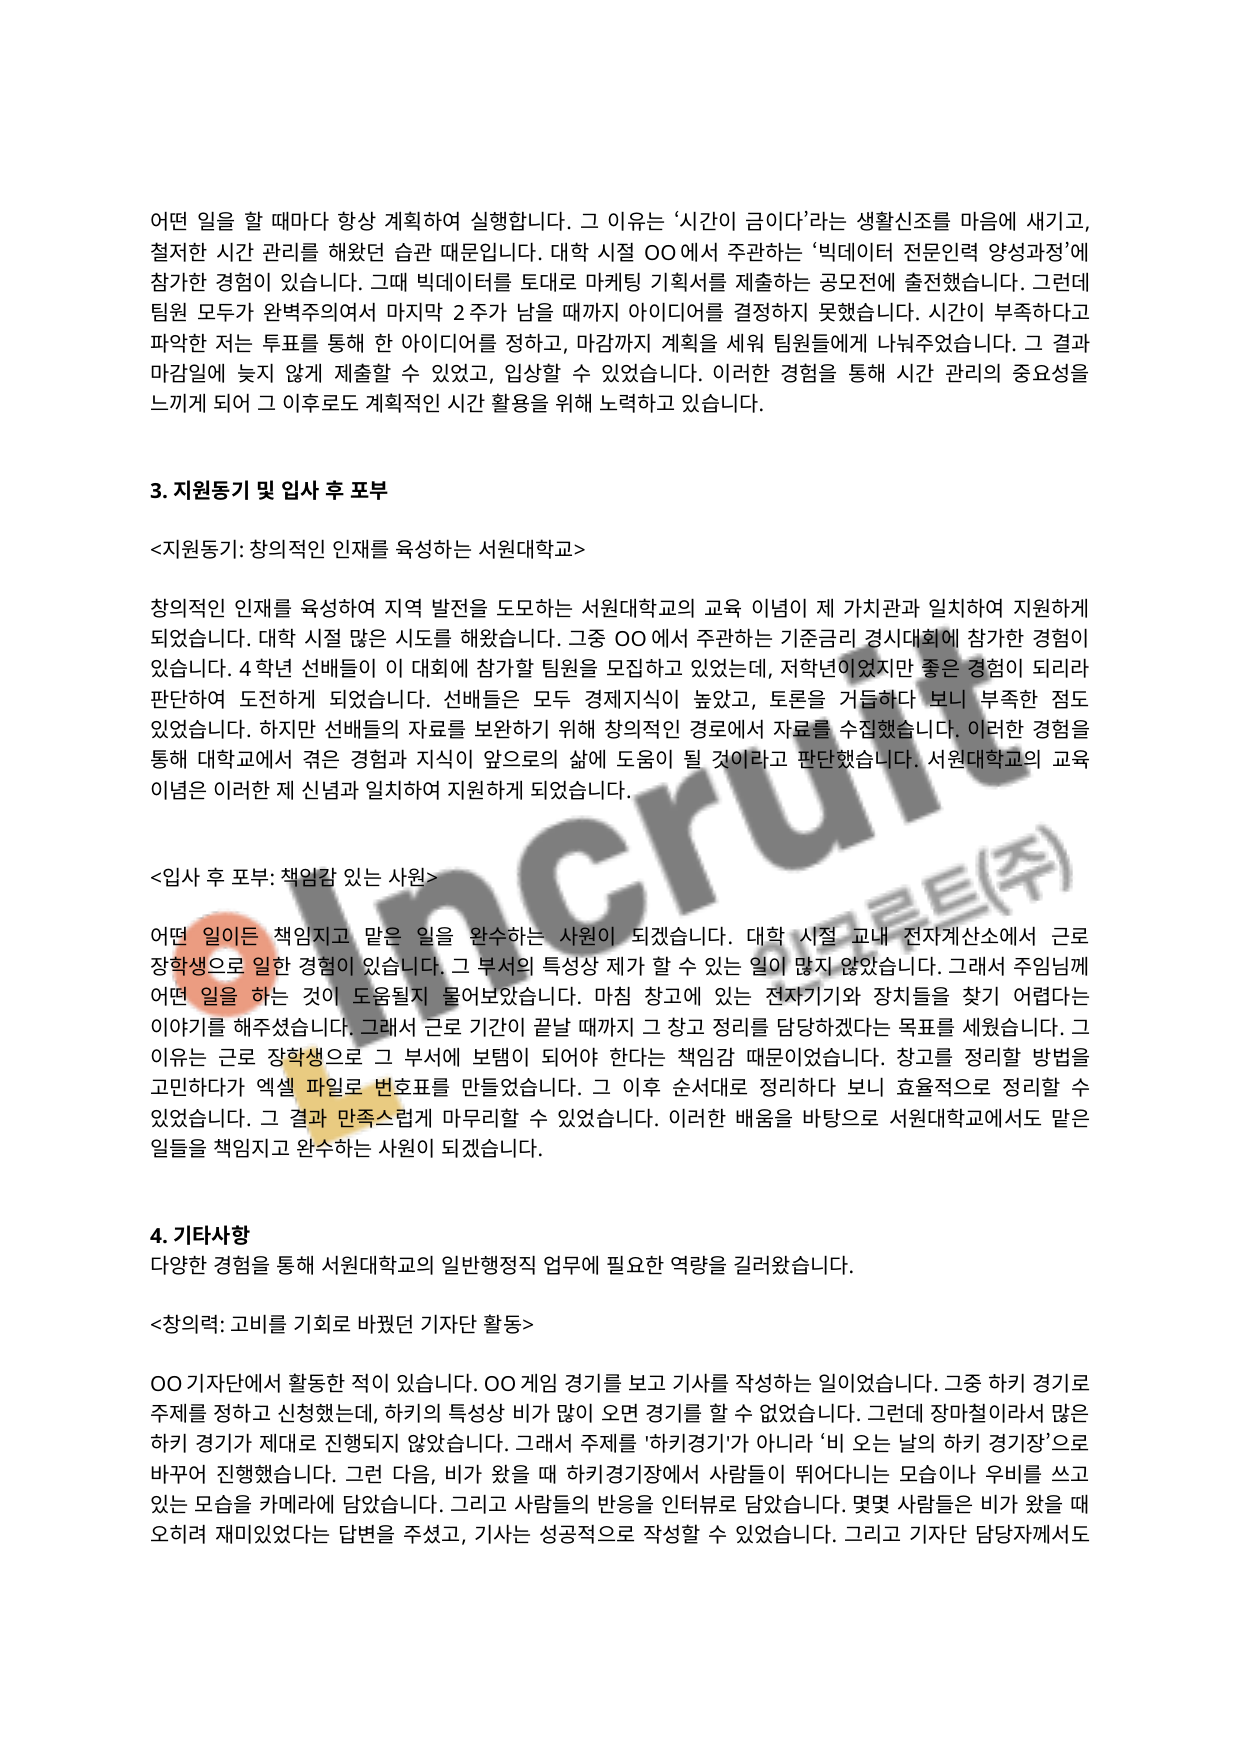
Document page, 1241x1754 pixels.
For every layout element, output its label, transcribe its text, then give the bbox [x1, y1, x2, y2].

text 어떤 일이든 책임지고 맡은 일을 완수하는 사원이 되겠습니다. 대학 시절 교내 전자계산소에서 근로 장학생으로 일한 경험이 있습니다. 그 부서의 특성상 제가 할 수 있는 일이 많지 않았습니다. 그래서 주임님께 어떤 일을 하는 것이 도움될지 물어보았습니다. 마침 창고에 있는 전자기기와 장치들을 찾기 어렵다는 이야기를 해주셨습니다. 그래서 근로 기간이 끝날 때까지 그 창고 정리를 담당하겠다는 목표를 세웠습니다. 그 이유는 근로 장학생으로 그 부서에 보탬이 되어야 한다는 책임감 때문이었습니다. 창고를 정리할 방법을 고민하다가 엑셀 파일로 번호표를 만들었습니다. 그 이후 순서대로 정리하다 보니 효율적으로 정리할 수 있었습니다. 그 결과 만족스럽게 마무리할 수 있었습니다. 이러한 배움을 바탕으로 서원대학교에서도 맡은 일들을 책임지고 완수하는 사원이 되겠습니다. [150, 920, 1090, 1162]
text <창의력: 고비를 기회로 바꿨던 기자단 활동> [150, 1308, 1090, 1339]
text 창의적인 인재를 육성하여 지역 발전을 도모하는 서원대학교의 교육 이념이 제 가치관과 일치하여 지원하게 되었습니다. 대학 시절 많은 시도를 해왔습니다. 그중 OO에서 주관하는 기준금리 경시대회에 참가한 경험이 있습니다. 4학년 선배들이 이 대회에 참가할 팀원을 모집하고 있었는데, 저학년이었지만 좋은 경험이 되리라 판단하여 도전하게 되었습니다. 선배들은 모두 경제지식이 높았고, 토론을 거듭하다 보니 부족한 점도 있었습니다. 하지만 선배들의 자료를 보완하기 위해 창의적인 경로에서 자료를 수집했습니다. 이러한 경험을 통해 대학교에서 겪은 경험과 지식이 앞으로의 삶에 도움이 될 것이라고 판단했습니다. 서원대학교의 교육 이념은 이러한 제 신념과 일치하여 지원하게 되었습니다. [150, 592, 1090, 804]
picture [150, 592, 1091, 1183]
text 3. 지원동기 및 입사 후 포부 [150, 475, 1090, 505]
text 4. 기타사항 [150, 1219, 1090, 1249]
text 다양한 경험을 통해 서원대학교의 일반행정직 업무에 필요한 역량을 길러왔습니다. [150, 1249, 1090, 1280]
text <지원동기: 창의적인 인재를 육성하는 서원대학교> [150, 533, 1090, 564]
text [150, 1367, 1090, 1549]
text <입사 후 포부: 책임감 있는 사원> [150, 861, 1090, 891]
text 어떤 일을 할 때마다 항상 계획하여 실행합니다. 그 이유는 ‘시간이 금이다’라는 생활신조를 마음에 새기고, 철저한 시간 관리를 해왔던 습관 때문입니다. 대학 시절 OO에서 주관하는 ‘빅데이터 전문인력 양성과정’에 참가한 경험이 있습니다. 그때 빅데이터를 토대로 마케팅 기획서를 제출하는 공모전에 출전했습니다. 그런데 팀원 모두가 완벽주의여서 마지막 2주가 남을 때까지 아이디어를 결정하지 못했습니다. 시간이 부족하다고 파악한 저는 투표를 통해 한 아이디어를 정하고, 마감까지 계획을 세워 팀원들에게 나눠주었습니다. 그 결과 마감일에 늦지 않게 제출할 수 있었고, 입상할 수 있었습니다. 이러한 경험을 통해 시간 관리의 중요성을 느끼게 되어 그 이후로도 계획적인 시간 활용을 위해 노력하고 있습니다. [150, 206, 1090, 418]
